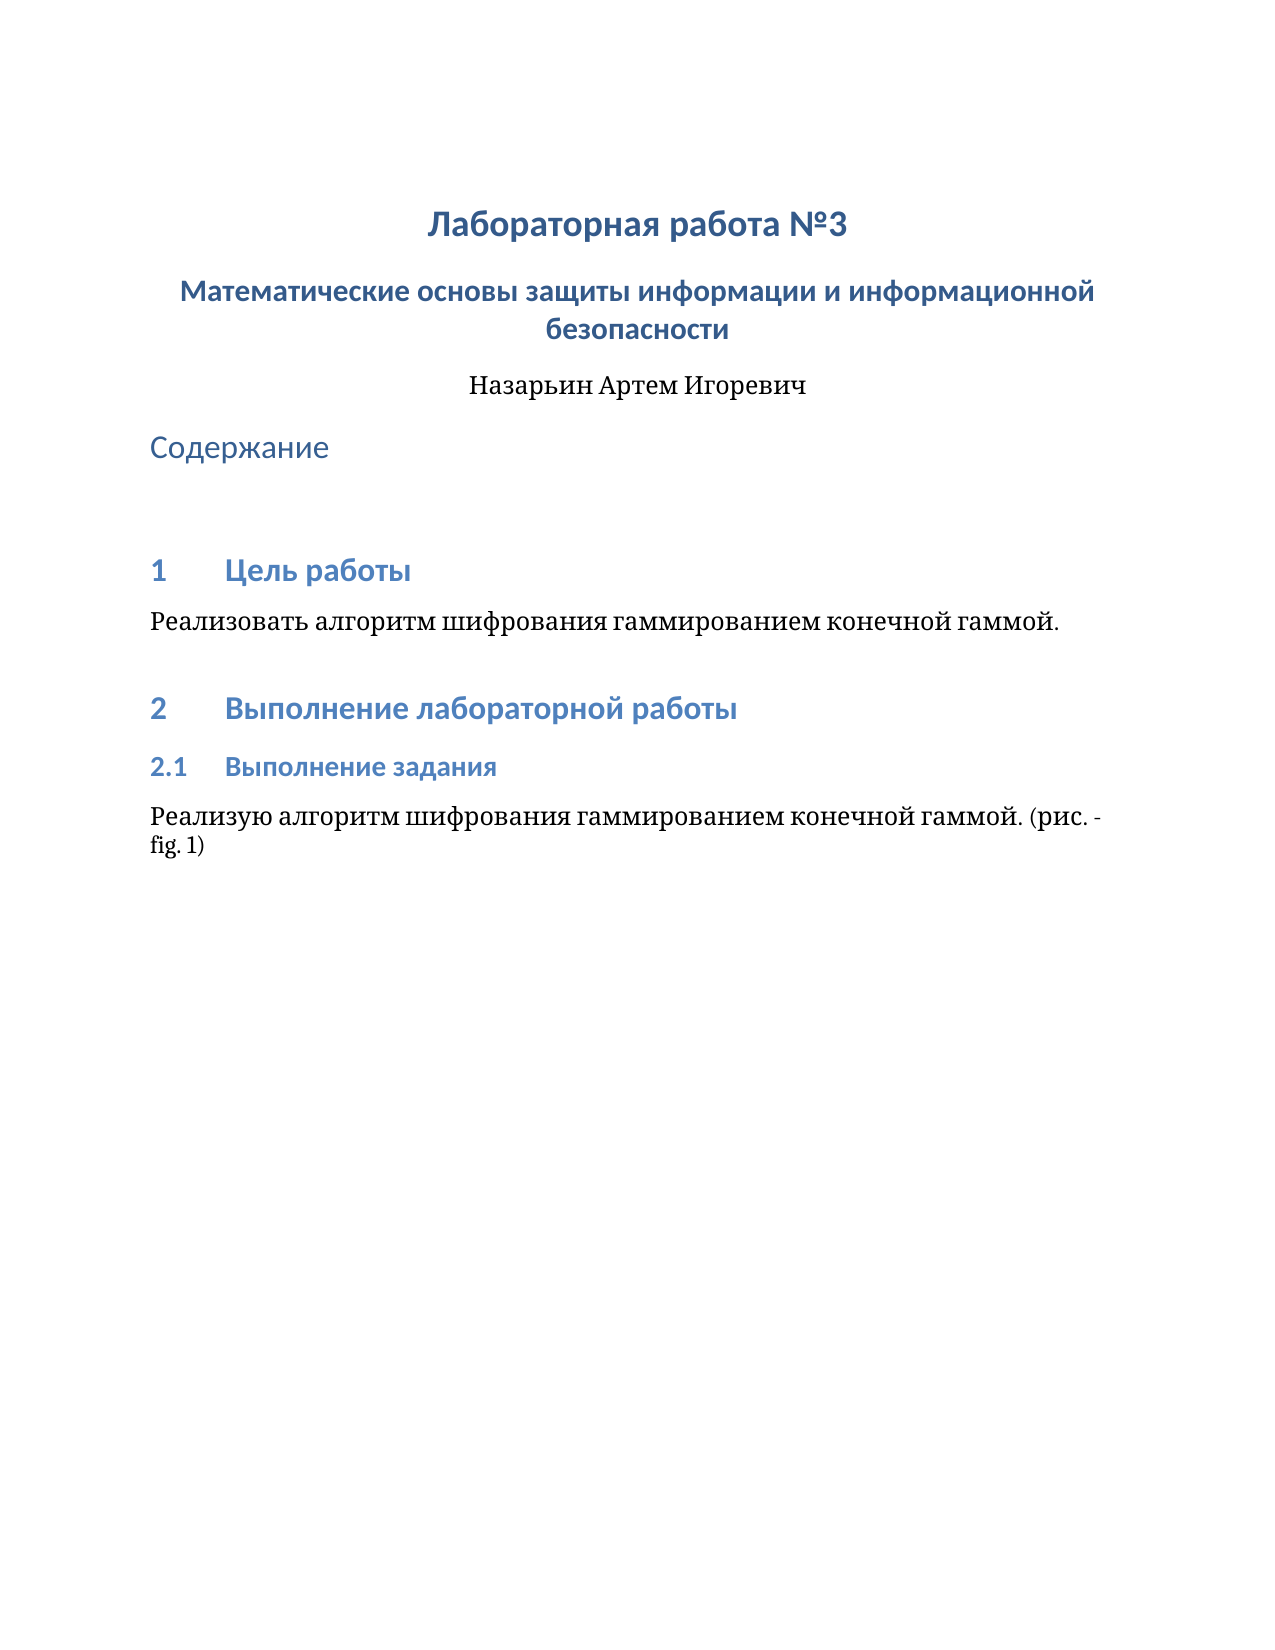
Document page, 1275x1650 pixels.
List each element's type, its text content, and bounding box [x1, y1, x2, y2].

subtitle 1 Цель работы [150, 548, 1125, 589]
subtitle 2.1 Выполнение задания [150, 748, 1125, 784]
text Назарьин Артем Игоревич [150, 372, 1125, 401]
text Реализовать алгоритм шифрования гаммированием конечной гаммой. [150, 608, 1125, 637]
title Лабораторная работа №3 [150, 200, 1125, 246]
subtitle Математические основы защиты информации и информационной безопасности [150, 271, 1125, 347]
subtitle 2 Выполнение лабораторной работы [150, 687, 1125, 727]
text Реализую алгоритм шифрования гаммированием конечной гаммой. (рис. -fig. 1) [150, 803, 1125, 860]
